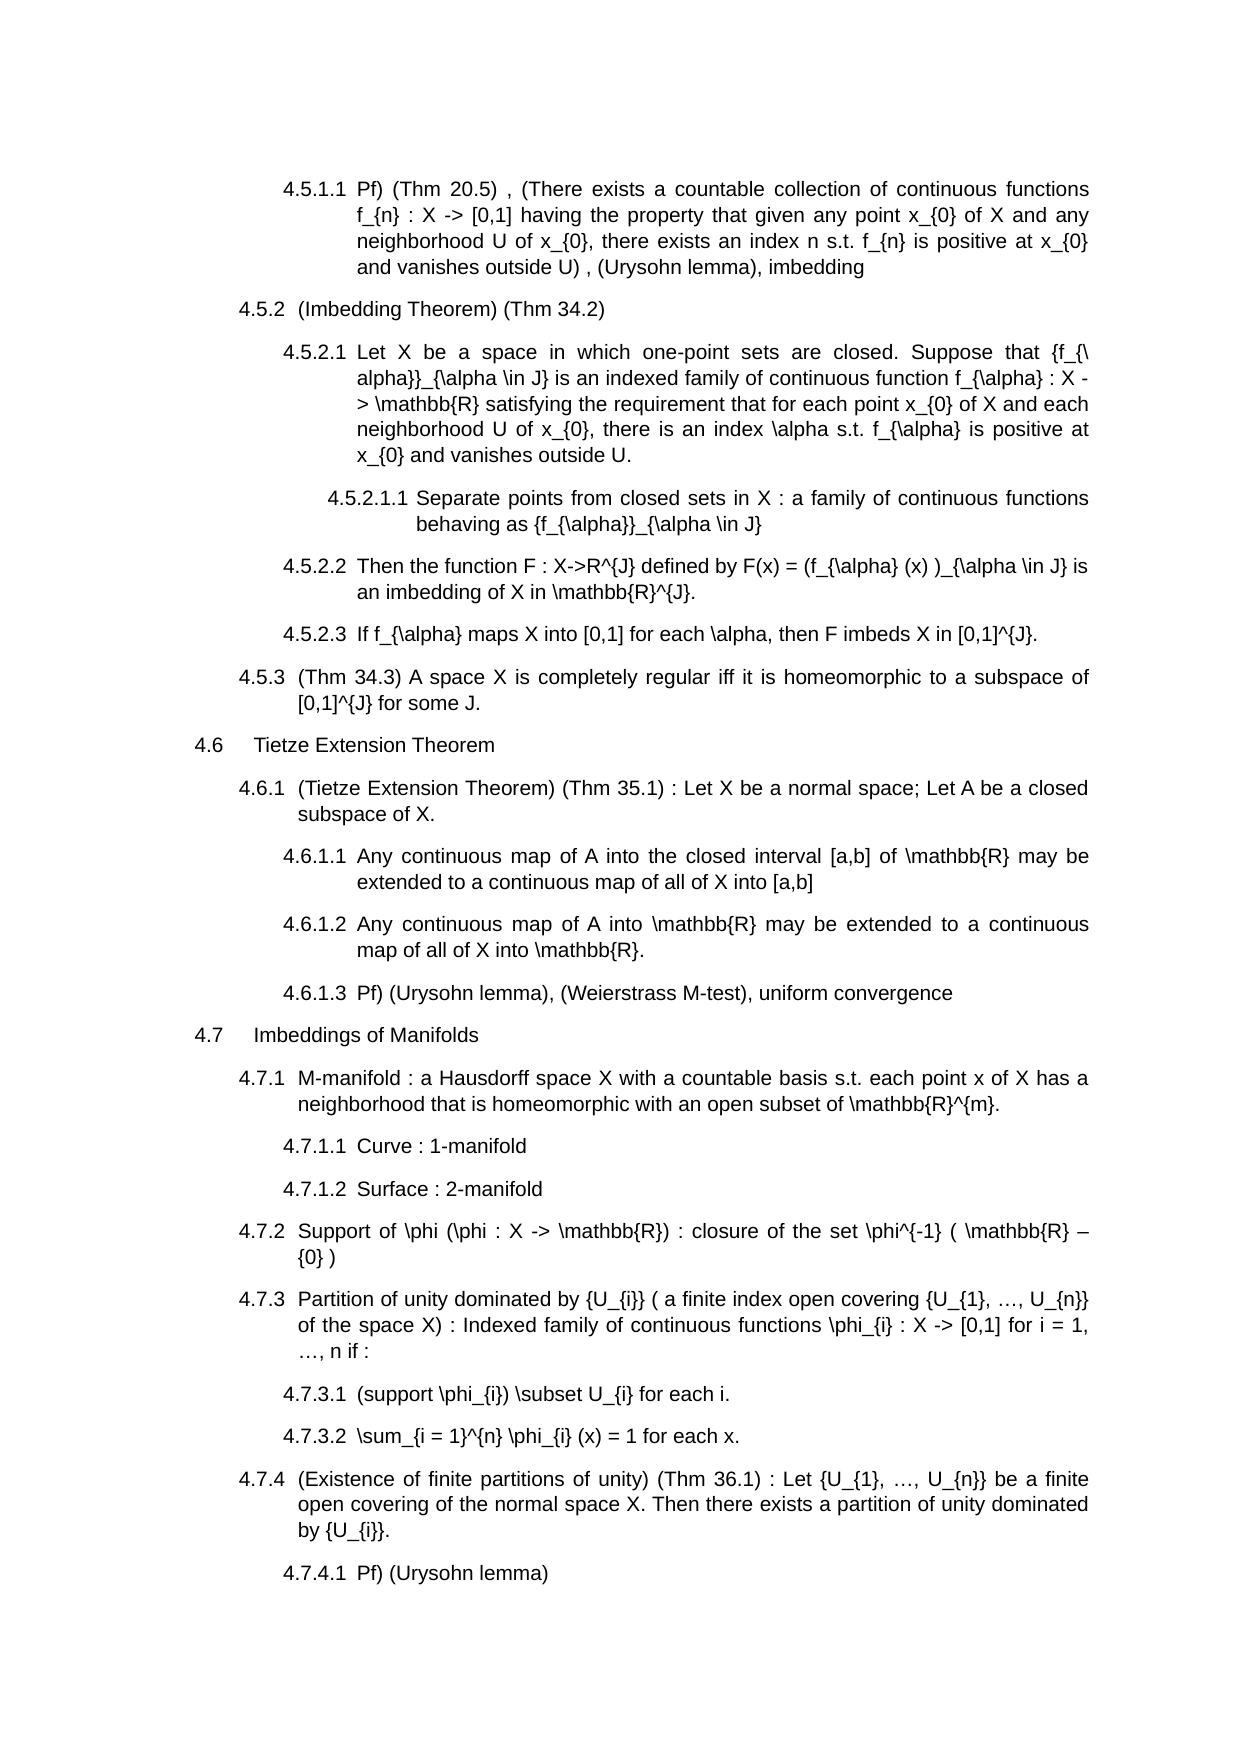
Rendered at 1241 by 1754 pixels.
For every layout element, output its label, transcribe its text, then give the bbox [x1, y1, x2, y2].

list Partition of unity dominated by {U_{i}} ( a finite index open covering {U_{1}, …, U_{n}} of the space X) : Indexed family of continuous functions \phi_{i} : X -> [0,1] for i = 1, …, n if : [239, 1287, 1090, 1363]
list Any continuous map of A into the closed interval [a,b] of \mathbb{R} may be extended to a continuous map of all of X into [a,b] [283, 844, 1090, 894]
list Imbeddings of Manifolds [194, 1023, 1090, 1047]
list If f_{\alpha} maps X into [0,1] for each \alpha, then F imbeds X in [0,1]^{J}. [283, 622, 1090, 646]
list Separate points from closed sets in X : a family of continuous functions behaving as {f_{\alpha}}_{\alpha \in J} [327, 486, 1090, 535]
list (Thm 34.3) A space X is completely regular iff it is homeomorphic to a subspace of [0,1]^{J} for some J. [239, 665, 1090, 714]
list Tietze Extension Theorem [194, 733, 1090, 757]
list Surface : 2-manifold [283, 1176, 1090, 1200]
list Curve : 1-manifold [283, 1134, 1090, 1158]
list Then the function F : X->R^{J} defined by F(x) = (f_{\alpha} (x) )_{\alpha \in J} is an imbedding of X in \mathbb{R}^{J}. [283, 554, 1090, 604]
list Pf) (Thm 20.5) , (There exists a countable collection of continuous functions f_{n} : X -> [0,1] having the property that given any point x_{0} of X and any neighborhood U of x_{0}, there exists an index n s.t. f_{n} is positive at x_{0} and vanishes outside U) , (Urysohn lemma), imbedding [283, 177, 1090, 279]
list Let X be a space in which one-point sets are closed. Suppose that {f_{\alpha}}_{\alpha \in J} is an indexed family of continuous function f_{\alpha} : X -> \mathbb{R} satisfying the requirement that for each point x_{0} of X and each neighborhood U of x_{0}, there is an index \alpha s.t. f_{\alpha} is positive at x_{0} and vanishes outside U. [283, 340, 1090, 467]
list \sum_{i = 1}^{n} \phi_{i} (x) = 1 for each x. [283, 1424, 1090, 1448]
list (Tietze Extension Theorem) (Thm 35.1) : Let X be a normal space; Let A be a closed subspace of X. [239, 776, 1090, 825]
list M-manifold : a Hausdorff space X with a countable basis s.t. each point x of X has a neighborhood that is homeomorphic with an open subset of \mathbb{R}^{m}. [239, 1066, 1090, 1115]
list Any continuous map of A into \mathbb{R} may be extended to a continuous map of all of X into \mathbb{R}. [283, 912, 1090, 962]
list Pf) (Urysohn lemma), (Weierstrass M-test), uniform convergence [283, 981, 1090, 1004]
list Pf) (Urysohn lemma) [283, 1561, 1090, 1584]
list Support of \phi (\phi : X -> \mathbb{R}) : closure of the set \phi^{-1} ( \mathbb{R} – {0} ) [239, 1219, 1090, 1269]
list (Imbedding Theorem) (Thm 34.2) [239, 297, 1090, 321]
list (support \phi_{i}) \subset U_{i} for each i. [283, 1381, 1090, 1405]
